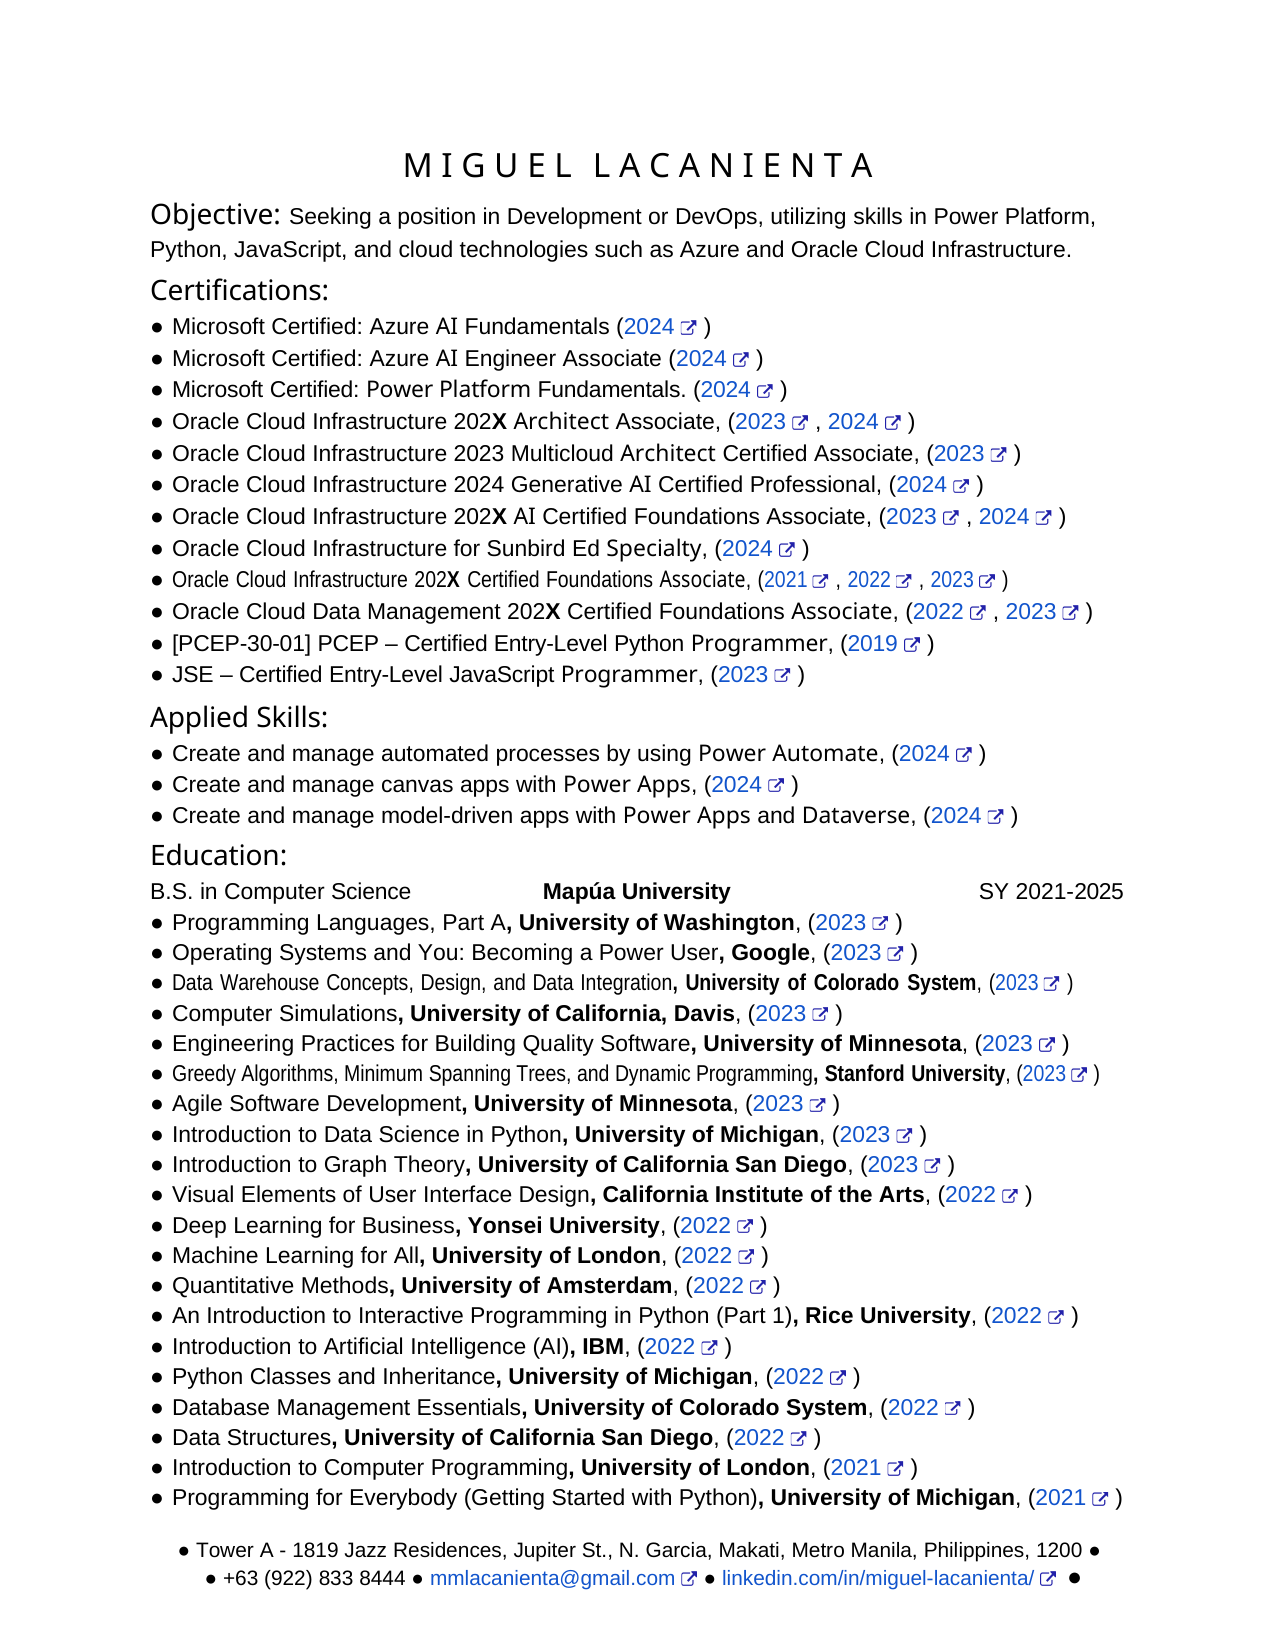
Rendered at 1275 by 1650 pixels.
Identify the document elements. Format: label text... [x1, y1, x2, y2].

picture [1092, 1492, 1109, 1506]
text Objective: Seeking a position in Development or DevOps, utilizing skills in Power Platform, Python, JavaScript, and cloud technologies such as Azure and Oracle Cloud Infrastructure. [150, 194, 1173, 263]
list Introduction to Computer Programming, University of London, (2021 ) [150, 1454, 1204, 1480]
picture [1040, 1571, 1056, 1586]
picture [790, 1431, 807, 1446]
picture [970, 605, 986, 620]
list Oracle Cloud Infrastructure 202X AI Certified Foundations Associate, (2023 , [150, 499, 1204, 531]
list Introduction to Data Science in Python, University of Michigan, (2023 ) [150, 1121, 1204, 1147]
list Engineering Practices for Building Quality Software, University of Minnesota, (2023 ) [150, 1030, 1204, 1056]
text M I G U E L L A C A N I E N T A [119, 148, 1157, 185]
picture [809, 1098, 826, 1112]
list Data Warehouse Concepts, Design, and Data Integration, University of Colorado System, (2023 ) [150, 969, 1204, 996]
picture [885, 415, 901, 430]
picture [990, 447, 1007, 462]
list Programming Languages, Part A, University of Washington, (2023 ) [150, 908, 1204, 935]
picture [733, 352, 749, 367]
list An Introduction to Interactive Programming in Python (Part 1), Rice University, (2022 ) [150, 1302, 1204, 1329]
picture [1002, 1189, 1018, 1203]
picture [792, 415, 808, 430]
picture [1048, 1310, 1064, 1324]
picture [768, 778, 784, 792]
list Visual Elements of User Interface Design, California Institute of the Arts, (2022 ) [150, 1181, 1204, 1208]
list Microsoft Certified: Azure AI Fundamentals (2024 ) [150, 309, 1204, 341]
list Tower A - 1819 Jazz Residences, Jupiter St., N. Garcia, Makati, Metro Manila, Philippines, 1200 ● [177, 1538, 1204, 1562]
picture [779, 542, 795, 557]
list Machine Learning for All, University of London, (2022 ) [150, 1242, 1204, 1268]
picture [896, 574, 912, 588]
picture [1039, 1037, 1055, 1052]
list Greedy Algorithms, Minimum Spanning Trees, and Dynamic Programming, Stanford University, (2023 ) [150, 1060, 1204, 1086]
text ● +63 (922) 833 8444 ● mmlacanienta@gmail.com ● [204, 1562, 1204, 1590]
list Python Classes and Inheritance, University of Michigan, (2022 ) [150, 1363, 1204, 1389]
list Database Management Essentials, University of Colorado System, (2022 ) [150, 1393, 1204, 1420]
picture [680, 320, 697, 335]
picture [812, 574, 829, 588]
picture [904, 637, 920, 652]
list Oracle Cloud Infrastructure 2023 Multicloud Architect Certified Associate, (2023 ) [150, 436, 1204, 468]
list Oracle Cloud Infrastructure 202X Certified Foundations Associate, (2021 , [150, 563, 1204, 594]
list [PCEP-30-01] PCEP – Certified Entry-Level Python Programmer, (2019 ) [150, 626, 1204, 658]
picture [681, 1571, 697, 1586]
picture [945, 1401, 961, 1415]
list Operating Systems and You: Becoming a Power User, Google, (2023 ) [150, 939, 1204, 965]
picture [1062, 605, 1079, 620]
picture [1035, 510, 1052, 525]
list Oracle Cloud Data Management 202X Certified Foundations Associate, (2022 , [150, 594, 1204, 626]
picture [830, 1370, 846, 1385]
picture [979, 574, 995, 588]
list Oracle Cloud Infrastructure for Sunbird Ed Specialty, (2024 ) [150, 531, 1204, 563]
picture [956, 747, 972, 762]
picture [737, 1219, 753, 1233]
list Oracle Cloud Infrastructure 2024 Generative AI Certified Professional, (2024 ) [150, 468, 1204, 499]
list Programming for Everybody (Getting Started with Python), University of Michigan, (2021 ) [150, 1484, 1204, 1511]
picture [896, 1128, 913, 1143]
list Create and manage canvas apps with Power Apps, (2024 ) [150, 768, 1204, 798]
subtitle Education: [150, 835, 1204, 874]
picture [924, 1158, 941, 1173]
list Introduction to Artificial Intelligence (AI), IBM, (2022 ) [150, 1333, 1204, 1359]
list Agile Software Development, University of Minnesota, (2023 ) [150, 1090, 1204, 1117]
picture [812, 1007, 828, 1021]
picture [943, 510, 959, 525]
picture [757, 384, 773, 398]
picture [738, 1249, 754, 1264]
subtitle Certifications: [150, 271, 1204, 309]
picture [701, 1340, 718, 1355]
picture [750, 1280, 766, 1294]
list Data Structures, University of California San Diego, (2022 ) [150, 1424, 1204, 1450]
picture [887, 946, 904, 961]
list Quantitative Methods, University of Amsterdam, (2022 ) [150, 1272, 1204, 1298]
picture [1071, 1067, 1087, 1082]
picture [953, 479, 969, 493]
picture [887, 1461, 904, 1476]
list Microsoft Certified: Power Platform Fundamentals. (2024 ) [150, 373, 1204, 404]
text B.S. in Computer Science Mapúa University SY 2021-2025 [150, 878, 1204, 904]
list Microsoft Certified: Azure AI Engineer Associate (2024 ) [150, 341, 1204, 373]
picture [872, 916, 888, 930]
list Deep Learning for Business, Yonsei University, (2022 ) [150, 1212, 1204, 1238]
list Introduction to Graph Theory, University of California San Diego, (2023 ) [150, 1151, 1204, 1177]
list Oracle Cloud Infrastructure 202X Architect Associate, (2023 , [150, 404, 1204, 436]
picture [987, 809, 1004, 824]
list Create and manage automated processes by using Power Automate, (2024 ) [150, 736, 1204, 768]
list Create and manage model-driven apps with Power Apps and Dataverse, (2024 ) [150, 798, 1204, 829]
list Computer Simulations, University of California, Davis, (2023 ) [150, 999, 1204, 1026]
picture [774, 668, 790, 682]
subtitle Applied Skills: [150, 697, 1204, 735]
list JSE – Certified Entry-Level JavaScript Programmer, (2023 ) [150, 658, 1204, 689]
picture [1043, 976, 1060, 991]
